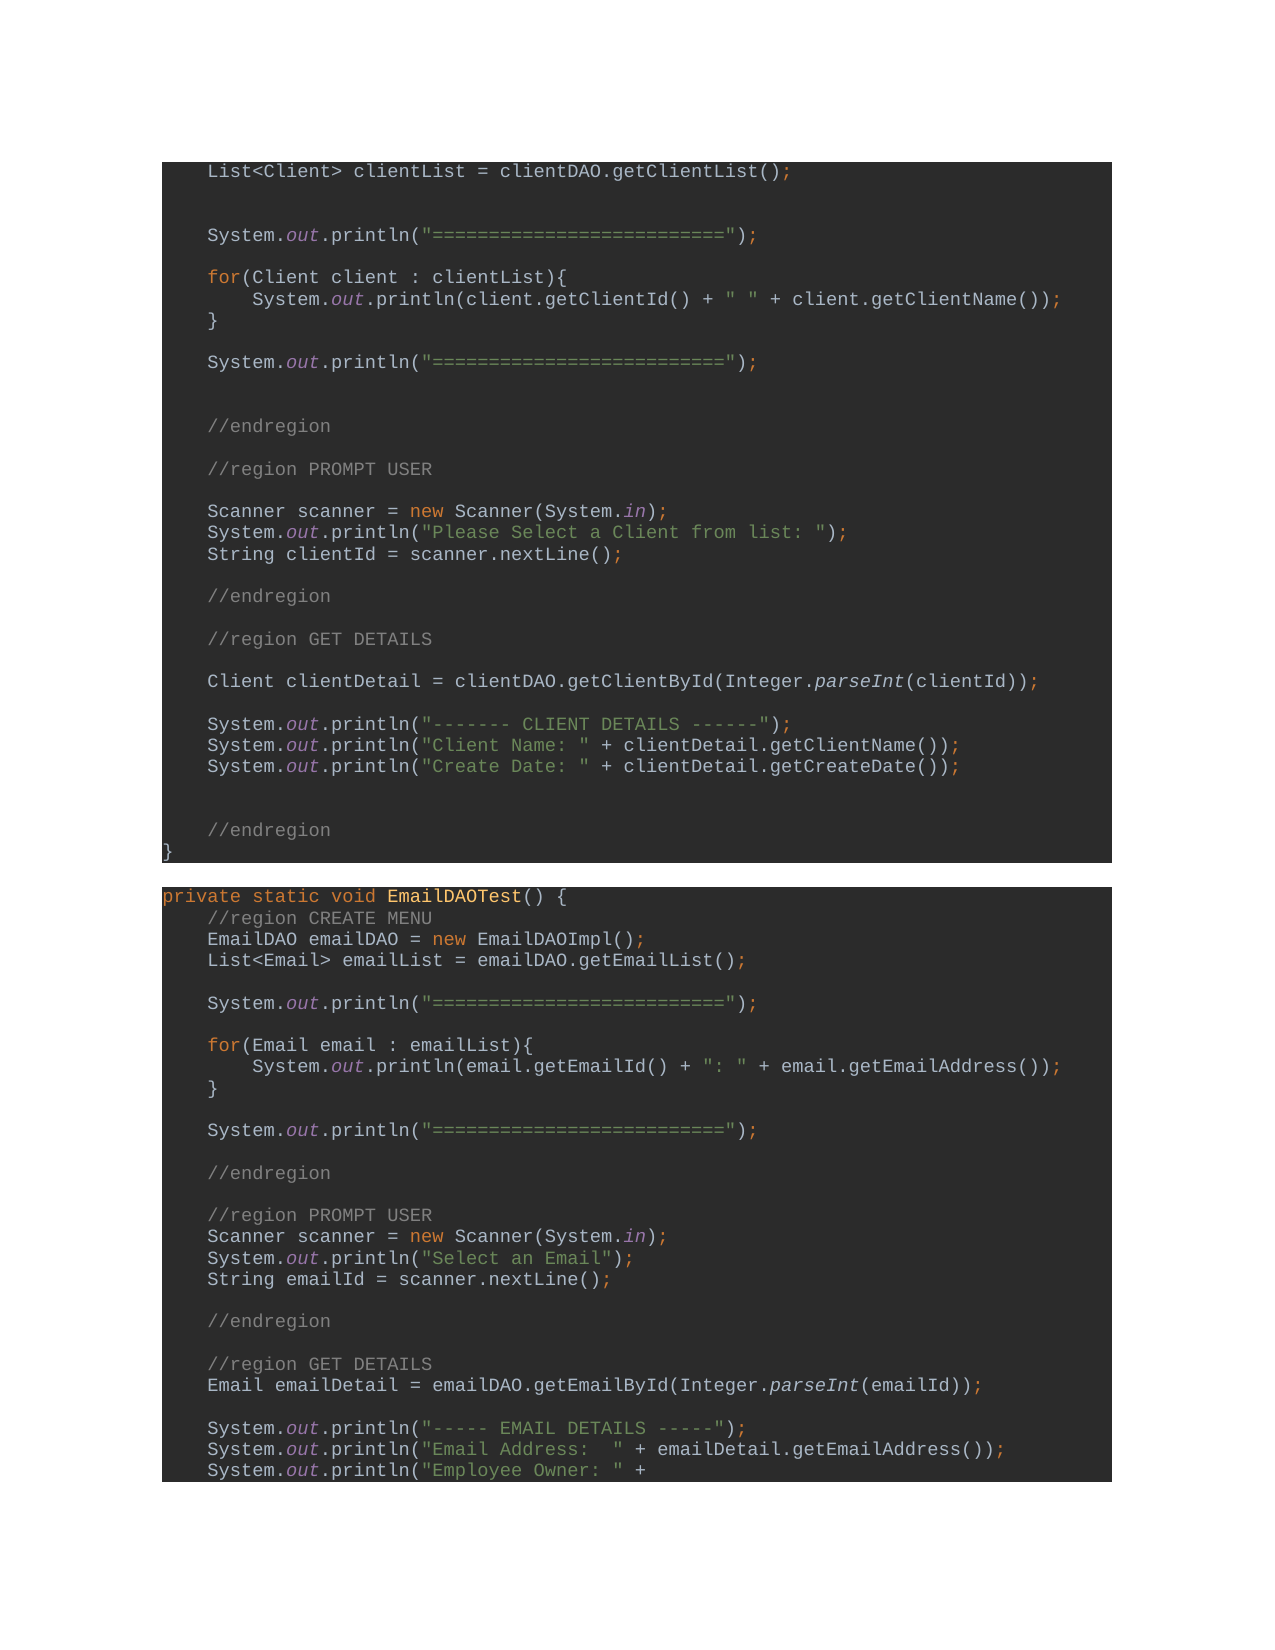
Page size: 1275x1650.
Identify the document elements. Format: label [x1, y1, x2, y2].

table_cell [150, 875, 1124, 1494]
table_cell [150, 150, 1124, 875]
